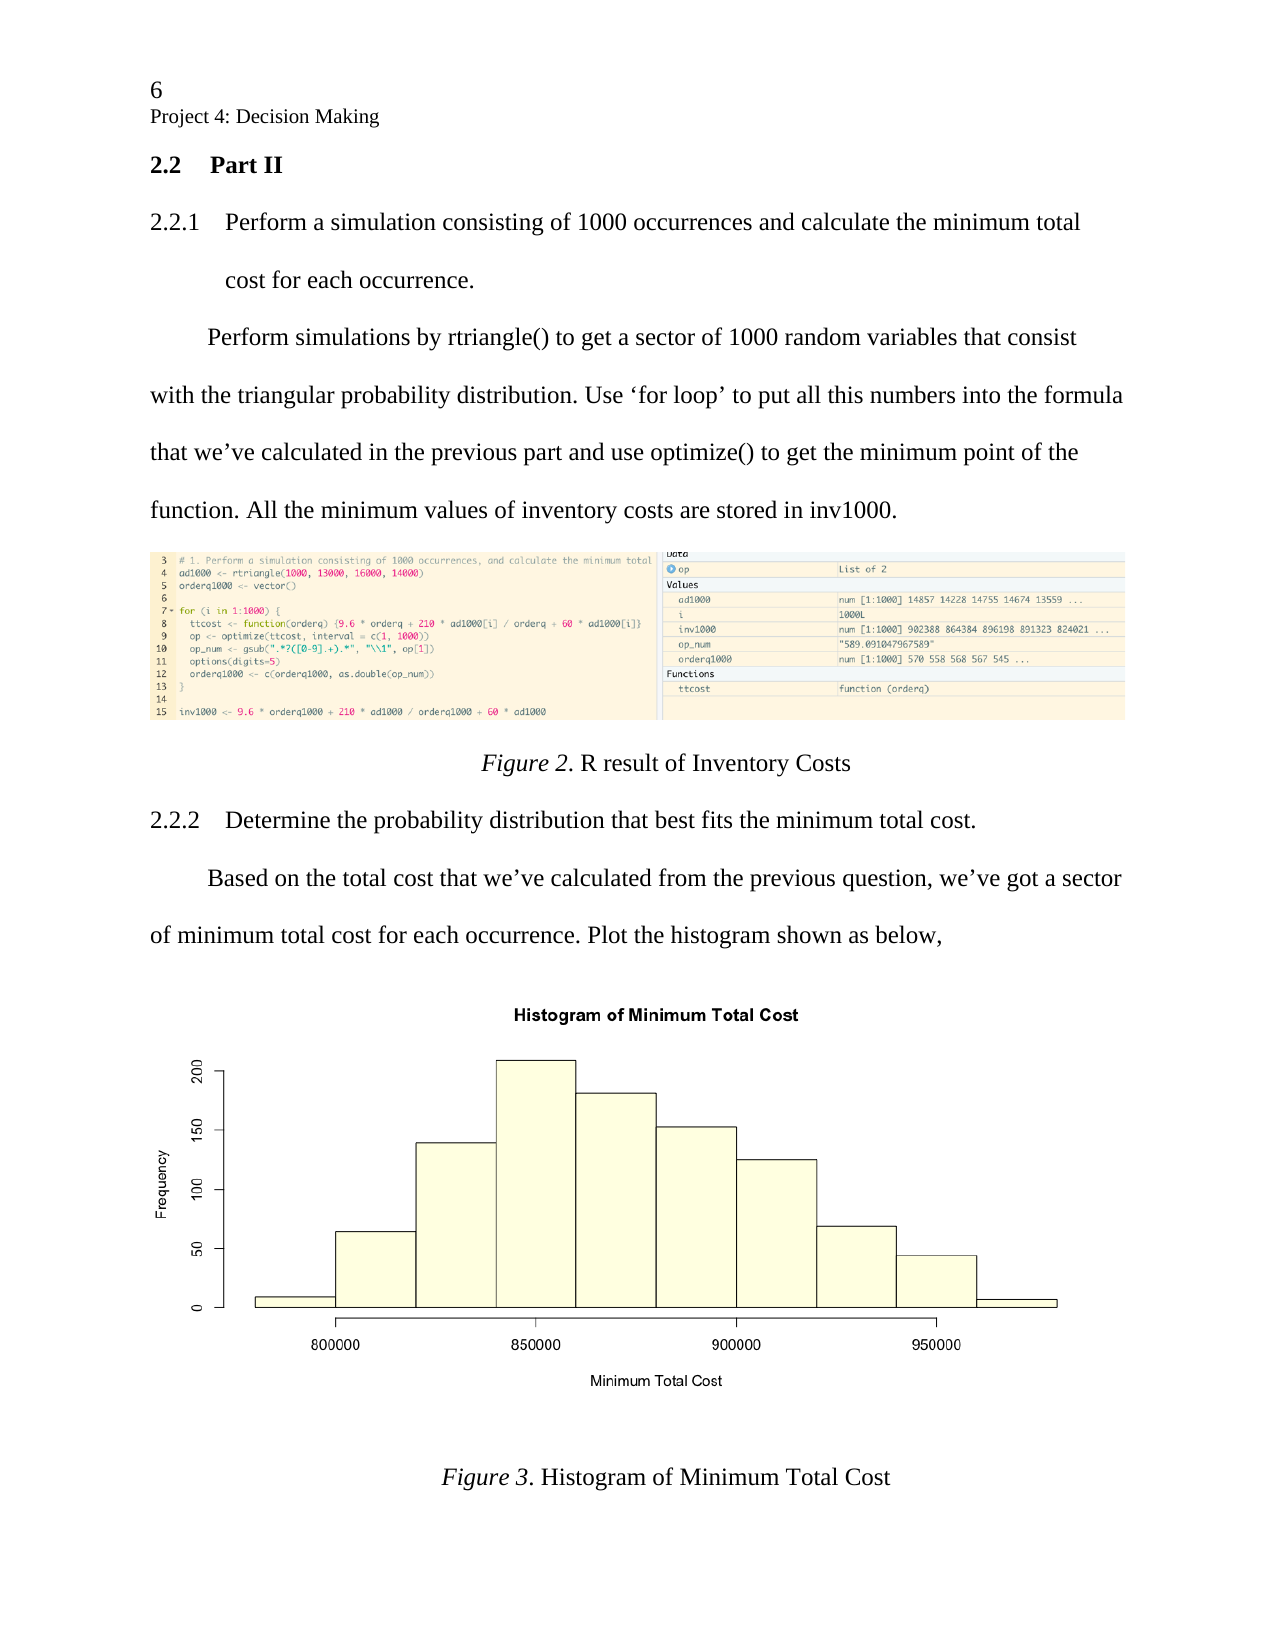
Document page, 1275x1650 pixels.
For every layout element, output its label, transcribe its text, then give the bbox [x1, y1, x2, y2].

subtitle Determine the probability distribution that best fits the minimum total cost. [150, 806, 1125, 834]
picture [150, 552, 1125, 720]
text Figure 2. R result of Inventory Costs [150, 748, 1125, 777]
text Figure 3. Histogram of Minimum Total Cost [150, 1462, 1125, 1491]
text Based on the total cost that we’ve calculated from the previous question, we’ve got a sector of minimum total cost for each occurrence. Plot the histogram shown as below, [150, 863, 1125, 949]
subtitle Part II [150, 150, 1125, 179]
text Perform simulations by rtriangle() to get a sector of 1000 random variables that consist with the triangular probability distribution. Use ‘for loop’ to put all this numbers into the formula that we’ve calculated in the previous part and use optimize() to get the minimum point of the function. All the minimum values of inventory costs are stored in inv1000. [150, 322, 1125, 524]
picture [150, 978, 1125, 1408]
subtitle Perform a simulation consisting of 1000 occurrences and calculate the minimum total cost for each occurrence. [150, 207, 1125, 294]
